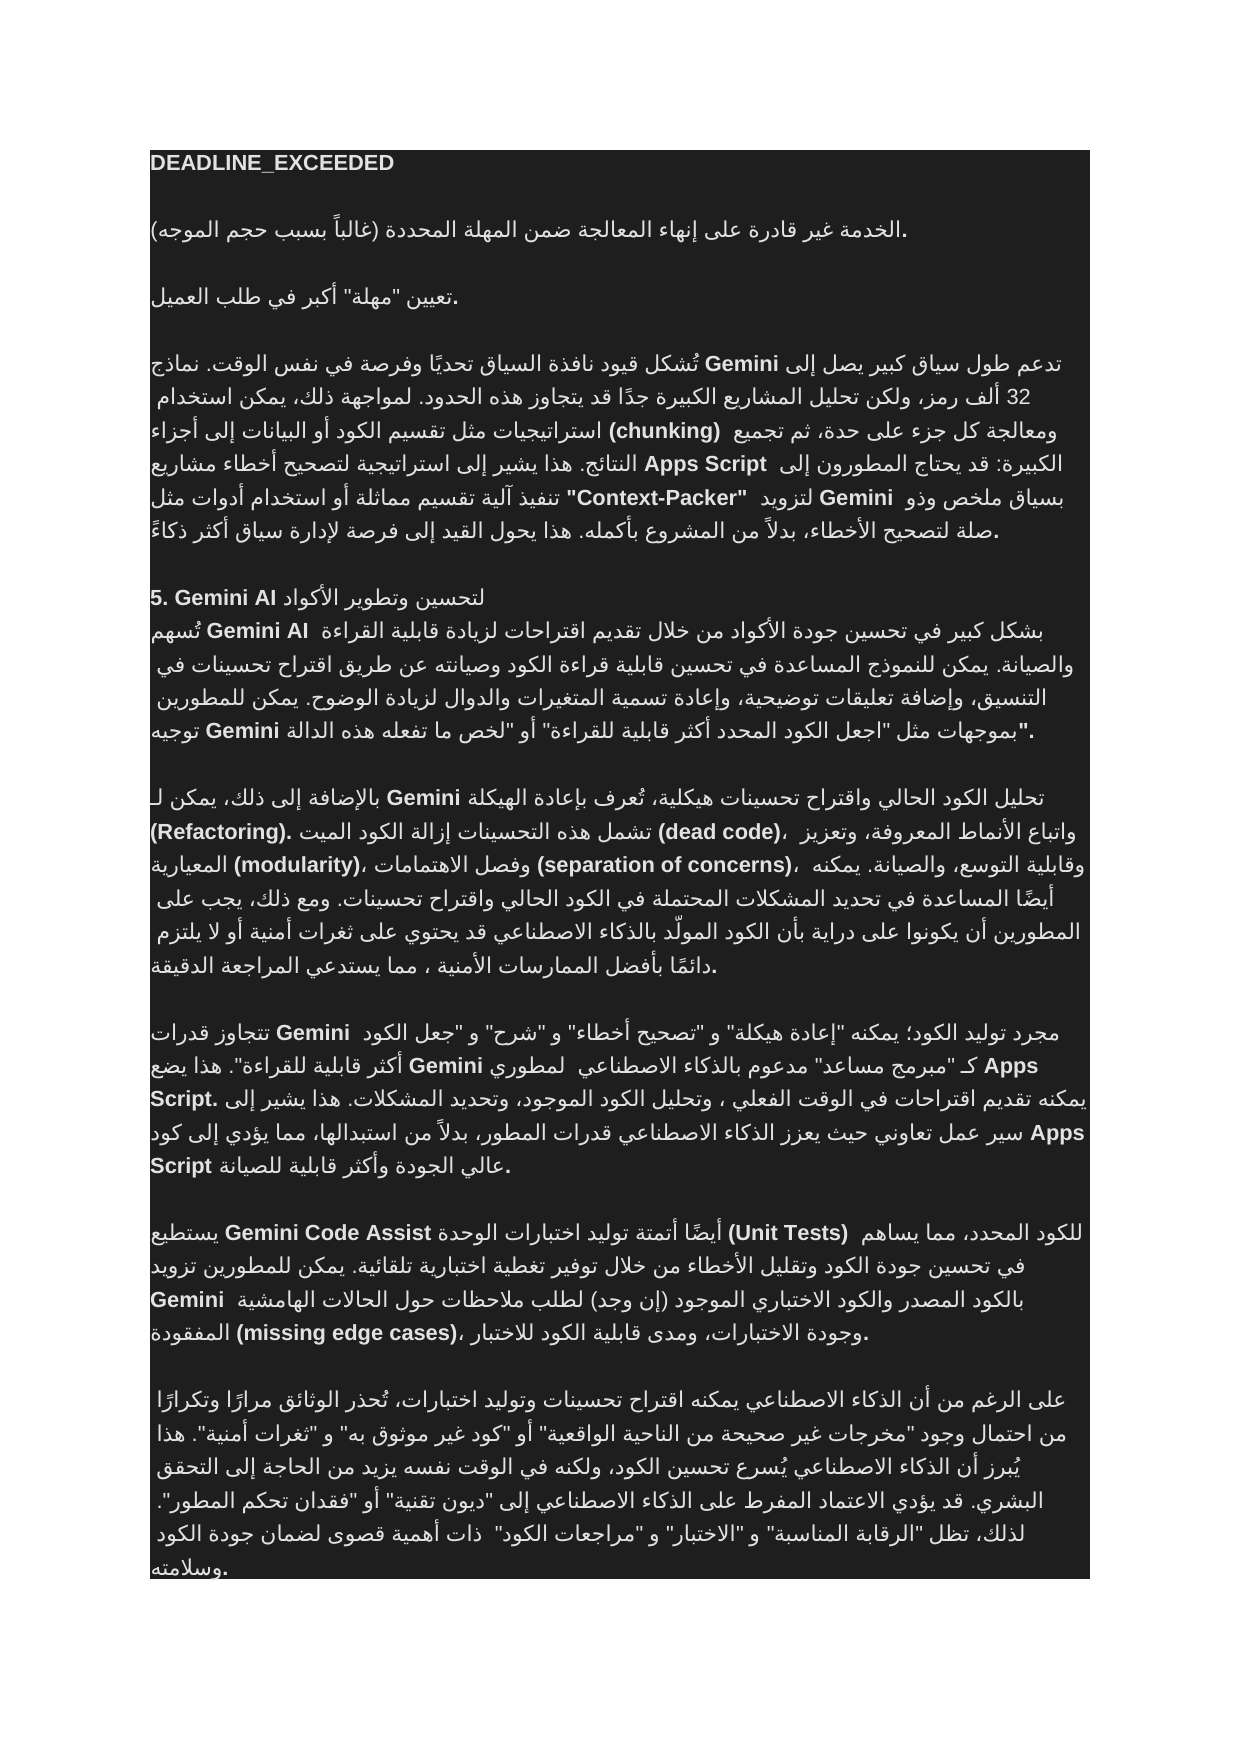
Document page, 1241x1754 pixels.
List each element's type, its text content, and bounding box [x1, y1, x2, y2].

text تتجاوز قدرات Gemini مجرد توليد الكود؛ يمكنه "إعادة هيكلة" و "تصحيح أخطاء" و "شرح" و "جعل الكود أكثر قابلية للقراءة". هذا يضع Gemini كـ "مبرمج مساعد" مدعوم بالذكاء الاصطناعي لمطوري Apps Script. يمكنه تقديم اقتراحات في الوقت الفعلي ، وتحليل الكود الموجود، وتحديد المشكلات. هذا يشير إلى سير عمل تعاوني حيث يعزز الذكاء الاصطناعي قدرات المطور، بدلاً من استبدالها، مما يؤدي إلى كود Apps Script عالي الجودة وأكثر قابلية للصيانة. [150, 1019, 1090, 1178]
text DEADLINE_EXCEEDED [150, 150, 1090, 175]
text تُشكل قيود نافذة السياق تحديًا وفرصة في نفس الوقت. نماذج Gemini تدعم طول سياق كبير يصل إلى 32 ألف رمز، ولكن تحليل المشاريع الكبيرة جدًا قد يتجاوز هذه الحدود. لمواجهة ذلك، يمكن استخدام استراتيجيات مثل تقسيم الكود أو البيانات إلى أجزاء (chunking) ومعالجة كل جزء على حدة، ثم تجميع النتائج. هذا يشير إلى استراتيجية لتصحيح أخطاء مشاريع Apps Script الكبيرة: قد يحتاج المطورون إلى تنفيذ آلية تقسيم مماثلة أو استخدام أدوات مثل "Context-Packer" لتزويد Gemini بسياق ملخص وذو صلة لتصحيح الأخطاء، بدلاً من المشروع بأكمله. هذا يحول القيد إلى فرصة لإدارة سياق أكثر ذكاءً. [150, 351, 1090, 543]
text تعيين "مهلة" أكبر في طلب العميل. [150, 284, 1090, 309]
text يستطيع Gemini Code Assist أيضًا أتمتة توليد اختبارات الوحدة (Unit Tests) للكود المحدد، مما يساهم في تحسين جودة الكود وتقليل الأخطاء من خلال توفير تغطية اختبارية تلقائية. يمكن للمطورين تزويد Gemini بالكود المصدر والكود الاختباري الموجود (إن وجد) لطلب ملاحظات حول الحالات الهامشية المفقودة (missing edge cases)، وجودة الاختبارات، ومدى قابلية الكود للاختبار. [150, 1220, 1090, 1346]
text الخدمة غير قادرة على إنهاء المعالجة ضمن المهلة المحددة (غالباً بسبب حجم الموجه). [150, 217, 1090, 242]
text بالإضافة إلى ذلك، يمكن لـ Gemini تحليل الكود الحالي واقتراح تحسينات هيكلية، تُعرف بإعادة الهيكلة (Refactoring). تشمل هذه التحسينات إزالة الكود الميت (dead code)، واتباع الأنماط المعروفة، وتعزيز المعيارية (modularity)، وفصل الاهتمامات (separation of concerns)، وقابلية التوسع، والصيانة. يمكنه أيضًا المساعدة في تحديد المشكلات المحتملة في الكود الحالي واقتراح تحسينات. ومع ذلك، يجب على المطورين أن يكونوا على دراية بأن الكود المولّد بالذكاء الاصطناعي قد يحتوي على ثغرات أمنية أو لا يلتزم دائمًا بأفضل الممارسات الأمنية ، مما يستدعي المراجعة الدقيقة. [150, 785, 1090, 978]
text على الرغم من أن الذكاء الاصطناعي يمكنه اقتراح تحسينات وتوليد اختبارات، تُحذر الوثائق مرارًا وتكرارًا من احتمال وجود "مخرجات غير صحيحة من الناحية الواقعية" أو "كود غير موثوق به" و "ثغرات أمنية". هذا يُبرز أن الذكاء الاصطناعي يُسرع تحسين الكود، ولكنه في الوقت نفسه يزيد من الحاجة إلى التحقق البشري. قد يؤدي الاعتماد المفرط على الذكاء الاصطناعي إلى "ديون تقنية" أو "فقدان تحكم المطور". لذلك، تظل "الرقابة المناسبة" و "الاختبار" و "مراجعات الكود" ذات أهمية قصوى لضمان جودة الكود وسلامته. [150, 1387, 1090, 1579]
text تُسهم Gemini AI بشكل كبير في تحسين جودة الأكواد من خلال تقديم اقتراحات لزيادة قابلية القراءة والصيانة. يمكن للنموذج المساعدة في تحسين قابلية قراءة الكود وصيانته عن طريق اقتراح تحسينات في التنسيق، وإضافة تعليقات توضيحية، وإعادة تسمية المتغيرات والدوال لزيادة الوضوح. يمكن للمطورين توجيه Gemini بموجهات مثل "اجعل الكود المحدد أكثر قابلية للقراءة" أو "لخص ما تفعله هذه الدالة". [150, 618, 1090, 744]
text 5. Gemini AI لتحسين وتطوير الأكواد [150, 585, 1090, 610]
